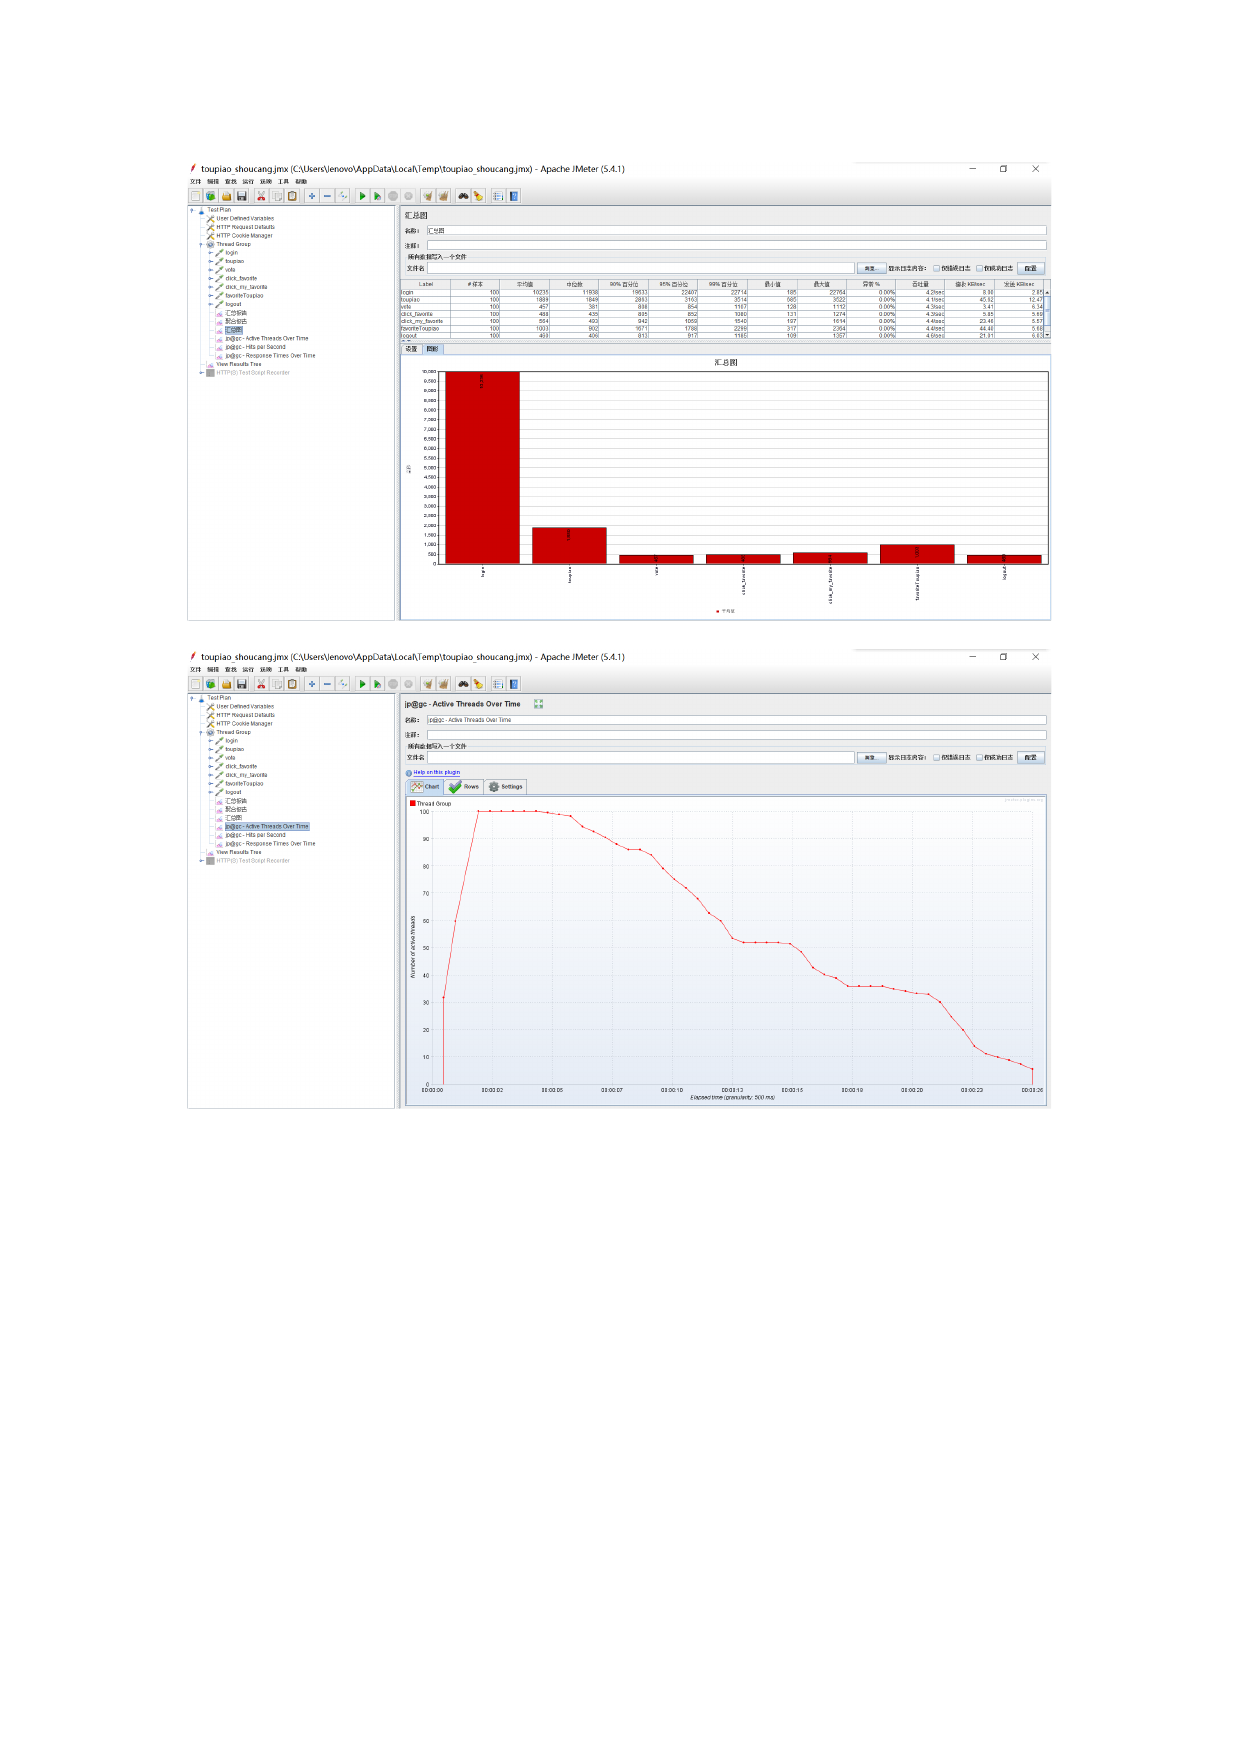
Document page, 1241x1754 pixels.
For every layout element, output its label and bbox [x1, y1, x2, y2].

picture [187, 649, 1052, 1109]
picture [187, 162, 1052, 621]
